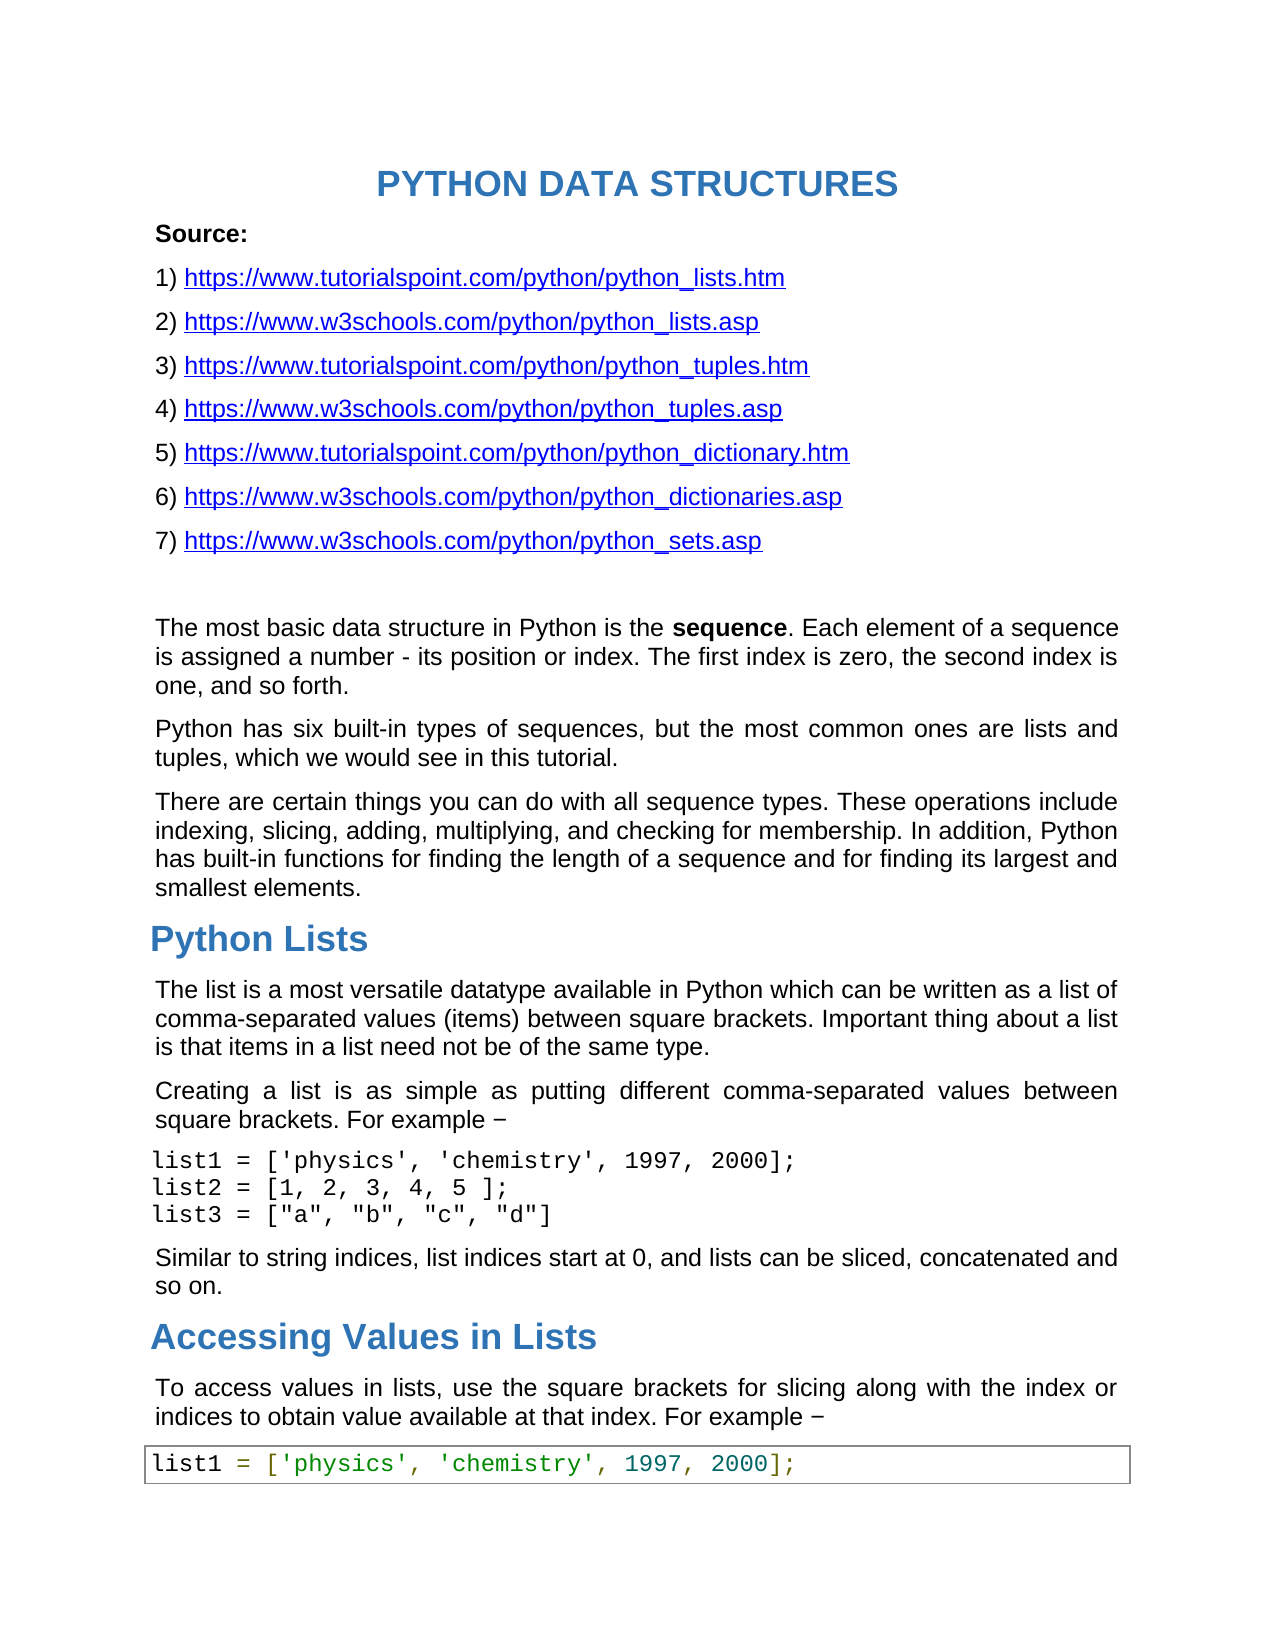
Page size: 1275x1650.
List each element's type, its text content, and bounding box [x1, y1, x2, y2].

text The most basic data structure in Python is the sequence. Each element of a sequence is assigned a number - its position or index. The first index is zero, the second index is one, and so forth. [155, 613, 1120, 699]
text 7) https://www.w3schools.com/python/python_sets.asp [155, 526, 1120, 554]
text list1 = ['physics', 'chemistry', 1997, 2000]; [146, 1447, 1129, 1483]
text 3) https://www.tutorialspoint.com/python/python_tuples.htm [155, 351, 1120, 379]
text Creating a list is as simple as putting different comma-separated values between square brackets. For example − [155, 1076, 1120, 1133]
text list3 = ["a", "b", "c", "d"] [150, 1203, 1125, 1230]
subtitle Python Lists [150, 917, 1125, 959]
text list2 = [1, 2, 3, 4, 5 ]; [150, 1176, 1125, 1203]
text 2) https://www.w3schools.com/python/python_lists.asp [155, 307, 1120, 336]
text There are certain things you can do with all sequence types. These operations include indexing, slicing, adding, multiplying, and checking for membership. In addition, Python has built-in functions for finding the length of a sequence and for finding its largest and smallest elements. [155, 787, 1120, 902]
text Python has six built-in types of sequences, but the most common ones are lists and tuples, which we would see in this tutorial. [155, 714, 1120, 772]
text PYTHON DATA STRUCTURES [155, 162, 1120, 204]
text list1 = ['physics', 'chemistry', 1997, 2000]; [150, 1148, 1125, 1176]
subtitle Accessing Values in Lists [150, 1315, 1125, 1357]
text Source: [155, 219, 1120, 248]
text The list is a most versatile datatype available in Python which can be written as a list of comma-separated values (items) between square brackets. Important thing about a list is that items in a list need not be of the same type. [155, 975, 1120, 1061]
text 4) https://www.w3schools.com/python/python_tuples.asp [155, 394, 1120, 423]
text 1) https://www.tutorialspoint.com/python/python_lists.htm [155, 263, 1120, 292]
text 6) https://www.w3schools.com/python/python_dictionaries.asp [155, 482, 1120, 511]
text 5) https://www.tutorialspoint.com/python/python_dictionary.htm [155, 438, 1120, 467]
text Similar to string indices, list indices start at 0, and lists can be sliced, concatenated and so on. [155, 1243, 1120, 1300]
text To access values in lists, use the square brackets for slicing along with the index or indices to obtain value available at that index. For example − [155, 1373, 1120, 1430]
